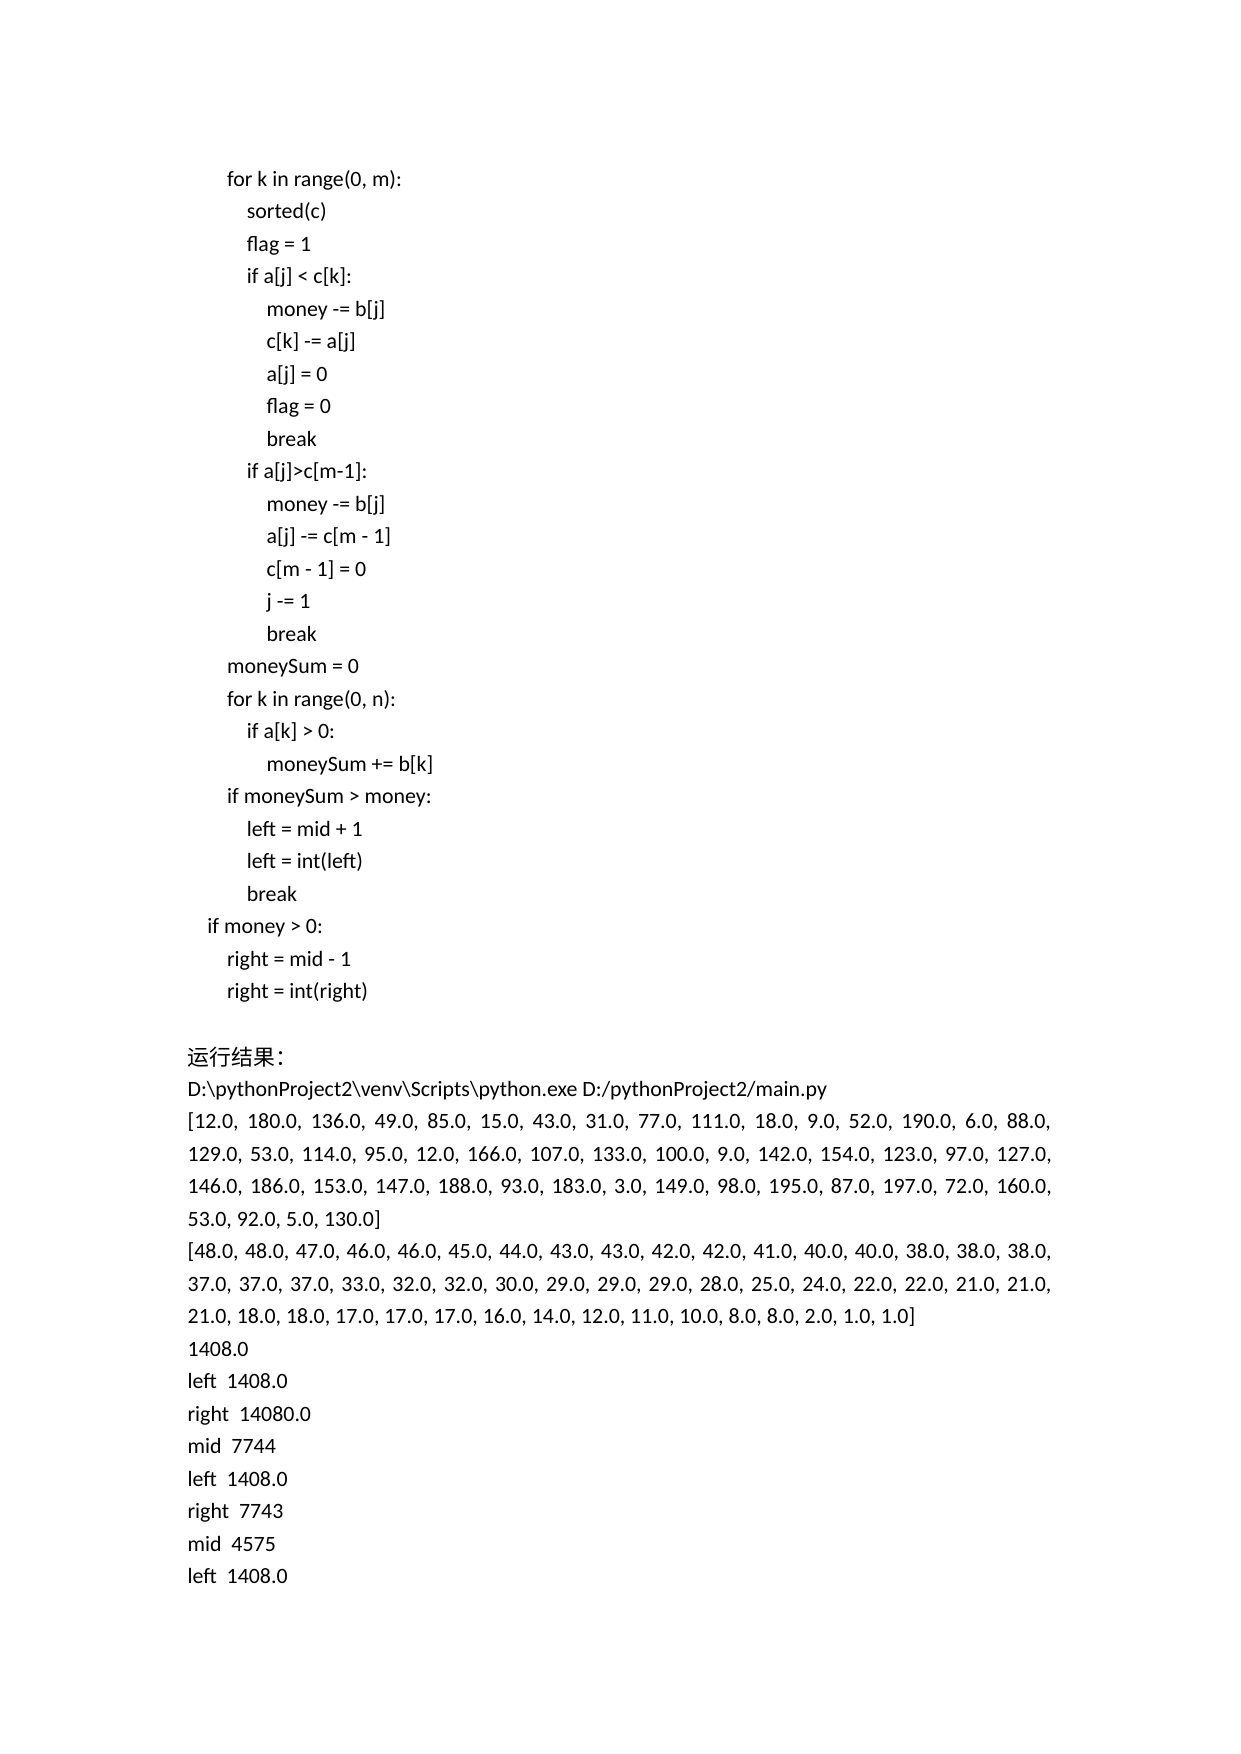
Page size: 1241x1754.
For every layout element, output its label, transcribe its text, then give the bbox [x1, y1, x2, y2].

text break [187, 422, 1053, 454]
text c[m - 1] = 0 [187, 552, 1053, 584]
text flag = 1 [187, 227, 1053, 259]
text moneySum += b[k] [187, 747, 1053, 779]
text j -= 1 [187, 584, 1053, 617]
text 1408.0 [187, 1332, 1053, 1364]
text left = int(left) [187, 844, 1053, 877]
text left 1408.0 [187, 1462, 1053, 1494]
text for k in range(0, m): [187, 162, 1053, 194]
text [48.0, 48.0, 47.0, 46.0, 46.0, 45.0, 44.0, 43.0, 43.0, 42.0, 42.0, 41.0, 40.0, 40.0, 38.0, 38.0, 38.0, 37.0, 37.0, 37.0, 33.0, 32.0, 32.0, 30.0, 29.0, 29.0, 29.0, 28.0, 25.0, 24.0, 22.0, 22.0, 21.0, 21.0, 21.0, 18.0, 18.0, 17.0, 17.0, 17.0, 16.0, 14.0, 12.0, 11.0, 10.0, 8.0, 8.0, 2.0, 1.0, 1.0] [187, 1234, 1053, 1332]
text left 1408.0 [187, 1559, 1053, 1592]
text money -= b[j] [187, 487, 1053, 519]
text if a[j]>c[m-1]: [187, 454, 1053, 487]
text flag = 0 [187, 389, 1053, 422]
text right = mid - 1 [187, 942, 1053, 974]
text if money > 0: [187, 909, 1053, 942]
text if moneySum > money: [187, 779, 1053, 812]
text for k in range(0, n): [187, 682, 1053, 714]
text mid 4575 [187, 1527, 1053, 1559]
text if a[j] < c[k]: [187, 259, 1053, 292]
text right 14080.0 [187, 1397, 1053, 1429]
text moneySum = 0 [187, 649, 1053, 682]
text break [187, 877, 1053, 909]
text right 7743 [187, 1494, 1053, 1527]
text sorted(c) [187, 194, 1053, 227]
text mid 7744 [187, 1429, 1053, 1462]
text 运行结果： [187, 1039, 1053, 1072]
text left = mid + 1 [187, 812, 1053, 844]
text left 1408.0 [187, 1364, 1053, 1397]
text [12.0, 180.0, 136.0, 49.0, 85.0, 15.0, 43.0, 31.0, 77.0, 111.0, 18.0, 9.0, 52.0, 190.0, 6.0, 88.0, 129.0, 53.0, 114.0, 95.0, 12.0, 166.0, 107.0, 133.0, 100.0, 9.0, 142.0, 154.0, 123.0, 97.0, 127.0, 146.0, 186.0, 153.0, 147.0, 188.0, 93.0, 183.0, 3.0, 149.0, 98.0, 195.0, 87.0, 197.0, 72.0, 160.0, 53.0, 92.0, 5.0, 130.0] [187, 1104, 1053, 1234]
text break [187, 617, 1053, 649]
text money -= b[j] [187, 292, 1053, 324]
text c[k] -= a[j] [187, 324, 1053, 357]
text right = int(right) [187, 974, 1053, 1007]
text D:\pythonProject2\venv\Scripts\python.exe D:/pythonProject2/main.py [187, 1072, 1053, 1104]
text a[j] -= c[m - 1] [187, 519, 1053, 552]
text if a[k] > 0: [187, 714, 1053, 747]
text a[j] = 0 [187, 357, 1053, 389]
